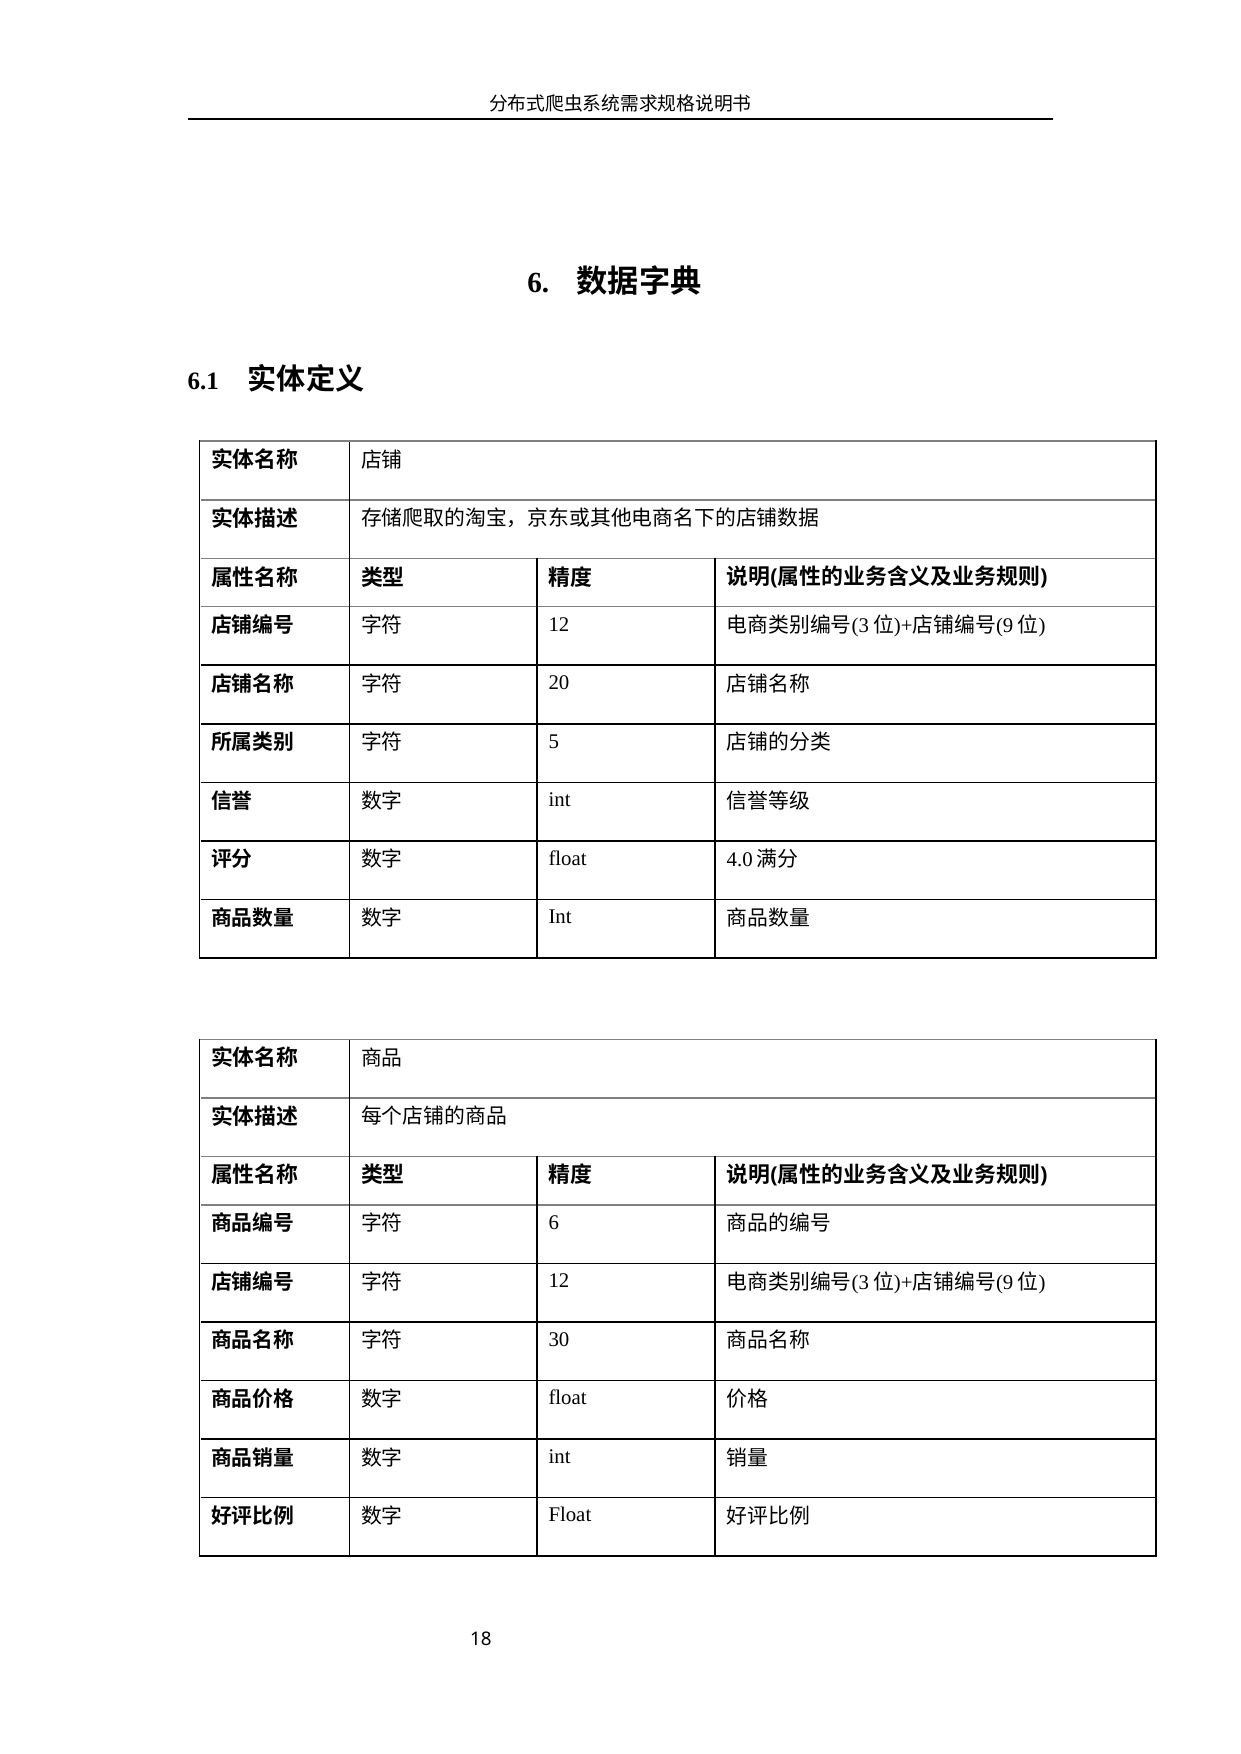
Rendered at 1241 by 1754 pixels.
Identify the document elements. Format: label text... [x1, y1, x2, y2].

table_cell 店铺编号 [200, 1264, 349, 1321]
table_cell 说明(属性的业务含义及业务规则) [716, 1157, 1155, 1204]
table_cell 类型 [350, 559, 536, 606]
table_cell 字符 [350, 1206, 536, 1262]
table_cell 6 [538, 1206, 714, 1262]
table_cell 12 [538, 1264, 714, 1321]
table_cell 商品销量 [200, 1439, 349, 1497]
table_cell 字符 [350, 1264, 536, 1321]
table_cell Int [538, 900, 714, 957]
table_cell 数字 [350, 783, 536, 840]
table_cell 所属类别 [200, 724, 349, 781]
table_cell 商品数量 [716, 900, 1155, 957]
table_cell 属性名称 [200, 559, 349, 606]
table_header 店铺 [350, 442, 1155, 499]
table_cell 商品的编号 [716, 1206, 1155, 1262]
table_cell 销量 [716, 1440, 1155, 1497]
table_cell 存储爬取的淘宝，京东或其他电商名下的店铺数据 [350, 501, 1155, 557]
table_cell 实体描述 [200, 500, 349, 557]
table_cell 字符 [350, 666, 536, 723]
table_cell 数字 [350, 842, 536, 898]
table_cell 数字 [350, 1498, 536, 1555]
table_cell 类型 [350, 1157, 536, 1204]
table_cell 4.0满分 [716, 842, 1155, 898]
table_cell 20 [538, 666, 714, 723]
table_cell int [538, 1440, 714, 1497]
table_cell Float [538, 1498, 714, 1555]
table_cell 店铺编号 [200, 607, 349, 664]
table_cell 12 [538, 607, 714, 664]
table_cell 店铺名称 [200, 665, 349, 723]
table_cell 数字 [350, 1381, 536, 1438]
table_header 商品 [350, 1040, 1155, 1097]
table_cell 实体描述 [200, 1098, 349, 1156]
table_cell 商品编号 [200, 1205, 349, 1262]
table_cell 属性名称 [200, 1157, 349, 1204]
table_cell float [538, 842, 714, 898]
table_cell 字符 [350, 607, 536, 664]
subtitle 数据字典 [176, 246, 1053, 311]
table_cell 评分 [200, 841, 349, 898]
table_header 实体名称 [200, 1040, 349, 1097]
table_cell 好评比例 [200, 1498, 349, 1555]
table_cell 字符 [350, 725, 536, 781]
table_cell 商品价格 [200, 1381, 349, 1438]
table_cell 数字 [350, 900, 536, 957]
table_cell 好评比例 [716, 1498, 1155, 1555]
table_cell 精度 [538, 559, 714, 606]
subtitle 实体定义 [187, 344, 1053, 409]
table_cell 店铺的分类 [716, 725, 1155, 781]
table_cell 30 [538, 1323, 714, 1379]
table_cell int [538, 783, 714, 840]
table_cell 每个店铺的商品 [350, 1099, 1155, 1156]
table_cell 数字 [350, 1440, 536, 1497]
table_cell 电商类别编号(3位)+店铺编号(9位) [716, 607, 1155, 664]
table_cell 5 [538, 725, 714, 781]
table_cell 商品名称 [200, 1322, 349, 1379]
table_cell 商品数量 [200, 900, 349, 957]
table_cell 字符 [350, 1323, 536, 1379]
table_cell 店铺名称 [716, 666, 1155, 723]
table_cell float [538, 1381, 714, 1438]
table_cell 价格 [716, 1381, 1155, 1438]
table_cell 信誉 [200, 783, 349, 840]
table_cell 精度 [538, 1157, 714, 1204]
table_header 实体名称 [200, 442, 349, 499]
table_cell 信誉等级 [716, 783, 1155, 840]
table_cell 说明(属性的业务含义及业务规则) [716, 559, 1155, 606]
table_cell 电商类别编号(3位)+店铺编号(9位) [716, 1264, 1155, 1321]
table_cell 商品名称 [716, 1323, 1155, 1379]
